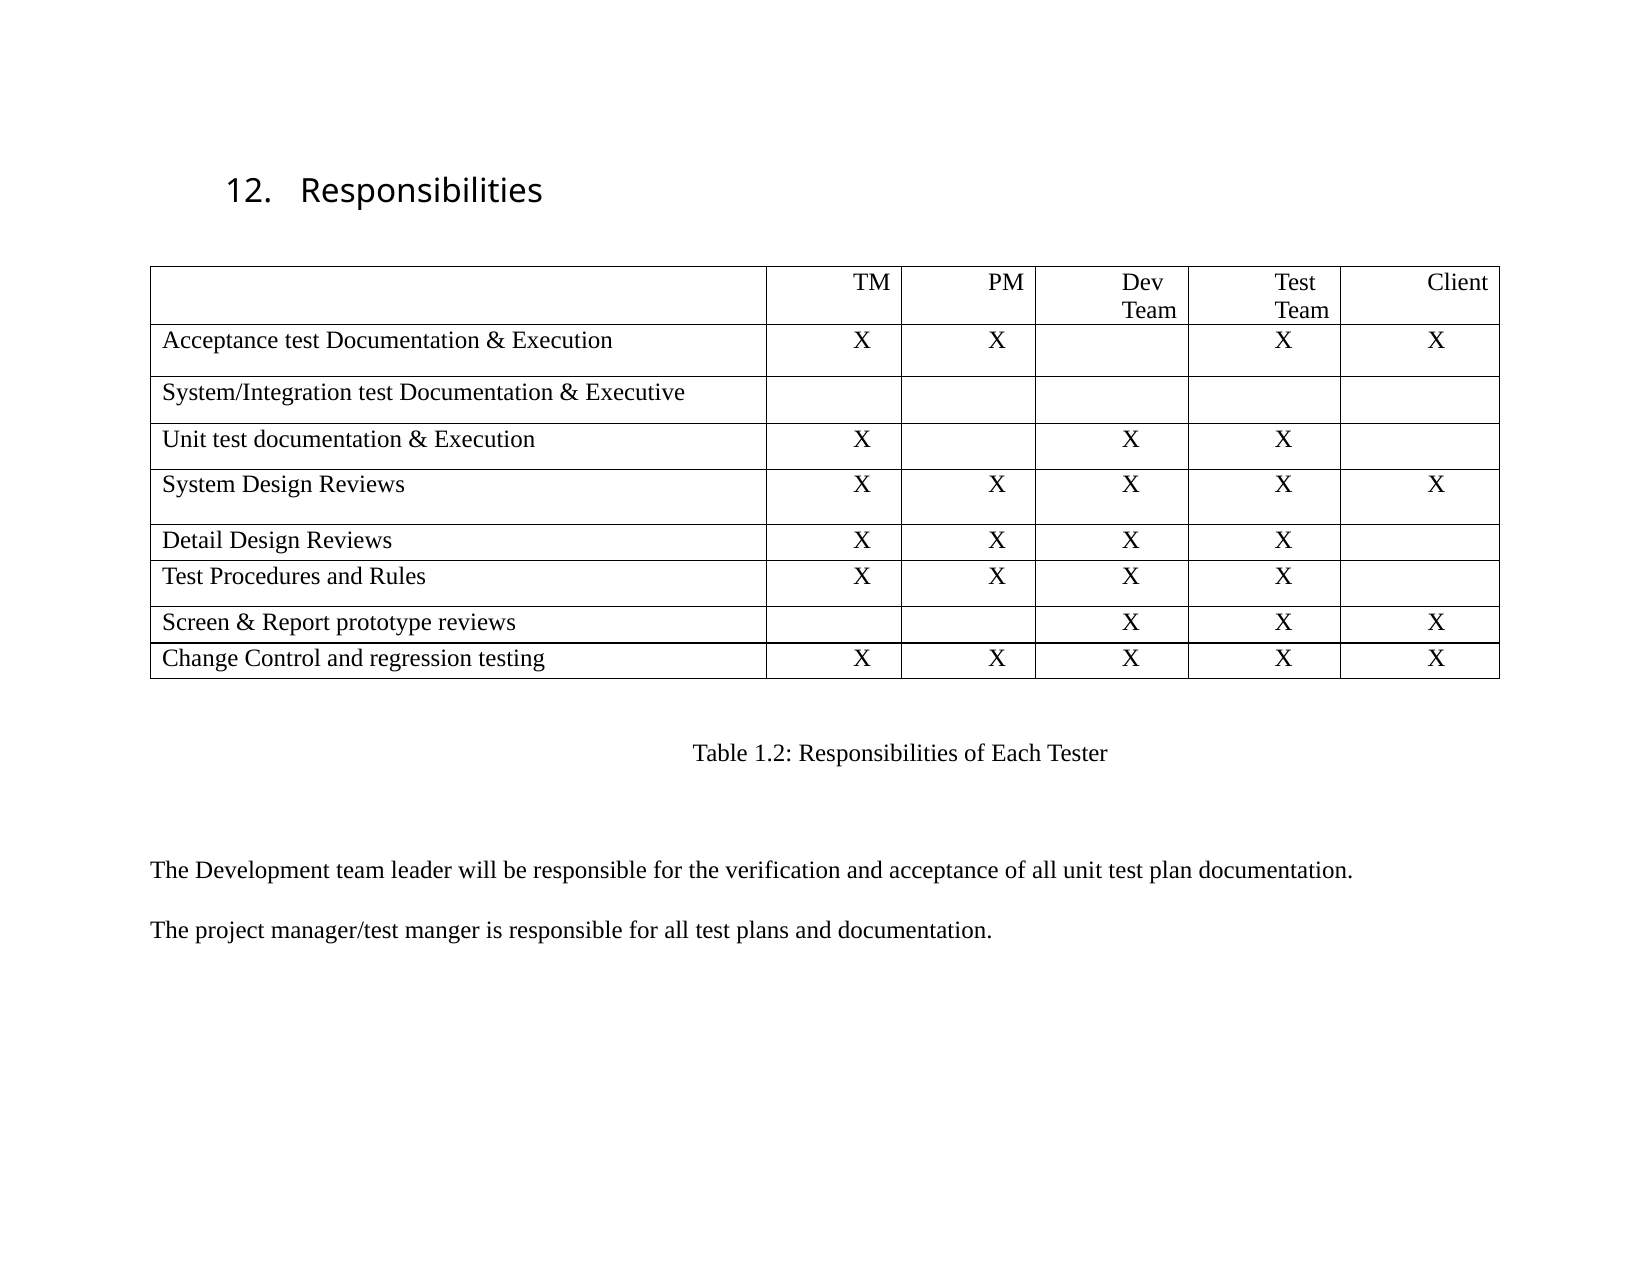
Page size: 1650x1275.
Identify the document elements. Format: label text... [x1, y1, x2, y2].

table_cell Unit test documentation & Execution [151, 424, 766, 468]
table_cell X [902, 470, 1035, 524]
table_cell X [1036, 470, 1188, 524]
table_cell X [767, 325, 901, 376]
table_cell Test Procedures and Rules [151, 561, 766, 606]
table_cell [1341, 525, 1499, 560]
table_cell [1341, 424, 1499, 468]
table_cell X [1189, 470, 1340, 524]
table_cell X [1341, 607, 1499, 642]
table_cell Detail Design Reviews [151, 525, 766, 560]
table_cell Change Control and regression testing [151, 644, 766, 678]
table_cell X [1036, 561, 1188, 606]
table_cell X [902, 561, 1035, 606]
table_header Client [1341, 267, 1499, 324]
table_cell [1341, 377, 1499, 423]
list Table 1.2: Responsibilities of Each Tester [225, 738, 1500, 767]
table_cell X [1189, 424, 1340, 468]
table_cell [1036, 325, 1188, 376]
table_cell X [767, 561, 901, 606]
table_header PM [902, 267, 1035, 324]
table_cell X [902, 525, 1035, 560]
table_cell Screen & Report prototype reviews [151, 607, 766, 642]
table_cell X [1341, 325, 1499, 376]
table_cell X [1036, 644, 1188, 678]
table_cell System Design Reviews [151, 470, 766, 524]
table_cell [1189, 377, 1340, 423]
table_cell X [902, 644, 1035, 678]
table_cell X [1189, 525, 1340, 560]
table_cell X [902, 325, 1035, 376]
table_cell [902, 377, 1035, 423]
text The project manager/test manger is responsible for all test plans and documentation. [150, 915, 1500, 944]
table_cell X [767, 644, 901, 678]
table_cell X [1189, 607, 1340, 642]
table_cell X [1036, 607, 1188, 642]
table_cell X [767, 424, 901, 468]
table_cell [767, 607, 901, 642]
table_cell System/Integration test Documentation & Executive [151, 377, 766, 423]
table_cell X [767, 525, 901, 560]
table_header [151, 267, 766, 324]
table_cell Acceptance test Documentation & Execution [151, 325, 766, 376]
table_cell X [1341, 470, 1499, 524]
table_cell X [1189, 325, 1340, 376]
text The Development team leader will be responsible for the verification and acceptance of all unit test plan documentation. [150, 856, 1500, 884]
table_cell [902, 424, 1035, 468]
table_cell X [1036, 424, 1188, 468]
table_header Dev Team [1036, 267, 1188, 324]
table_cell [1036, 377, 1188, 423]
table_cell [1341, 561, 1499, 606]
table_cell X [767, 470, 901, 524]
table_header Test Team [1189, 267, 1340, 324]
table_header TM [767, 267, 901, 324]
table_cell X [1189, 561, 1340, 606]
table_cell X [1341, 644, 1499, 678]
table_cell [767, 377, 901, 423]
table_cell [902, 607, 1035, 642]
table_cell X [1189, 644, 1340, 678]
subtitle Responsibilities [225, 167, 1500, 212]
table_cell X [1036, 525, 1188, 560]
